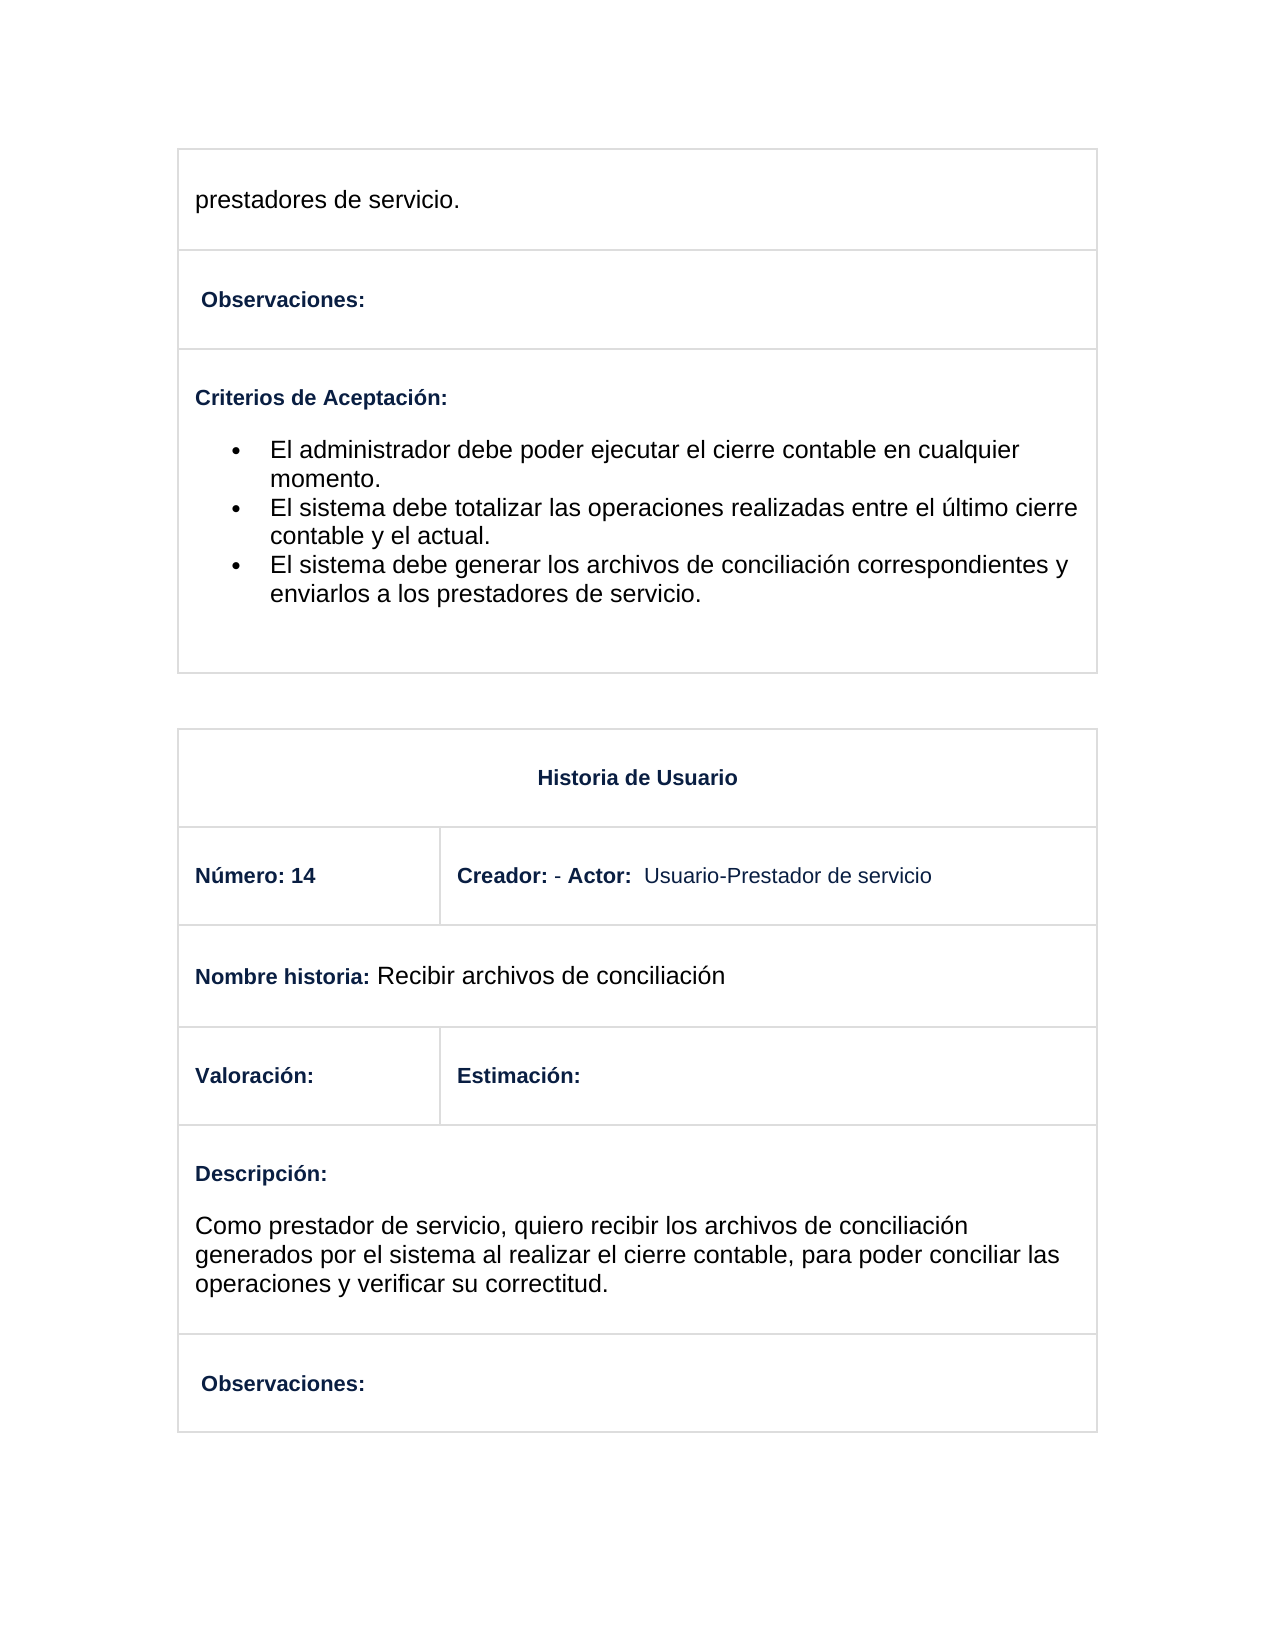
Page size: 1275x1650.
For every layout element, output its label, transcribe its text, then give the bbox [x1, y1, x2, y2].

table_cell Creador: - Actor: Usuario-Prestador de servicio [441, 828, 1096, 924]
table_cell Nombre historia: Recibir archivos de conciliación [179, 926, 1096, 1026]
table_cell Valoración: [179, 1028, 439, 1124]
table_cell Observaciones: [179, 1335, 1096, 1431]
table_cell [179, 150, 1096, 249]
table_header Historia de Usuario [179, 730, 1096, 826]
table_cell Número: 14 [179, 828, 439, 924]
table_cell Descripción: Como prestador de servicio, quiero recibir los archivos de conciliación generados por el sistema al realizar el cierre contable, para poder conciliar las operaciones y verificar su correctitud. [179, 1126, 1096, 1333]
table_cell Criterios de Aceptación: El administrador debe poder ejecutar el cierre contable en cualquier momento. El sistema debe totalizar las operaciones realizadas entre el último cierre contable y el actual. El sistema debe generar los archivos de conciliación correspondientes y enviarlos a los prestadores de servicio. [179, 350, 1096, 672]
table_cell Observaciones: [179, 251, 1096, 347]
table_cell Estimación: [441, 1028, 1096, 1124]
